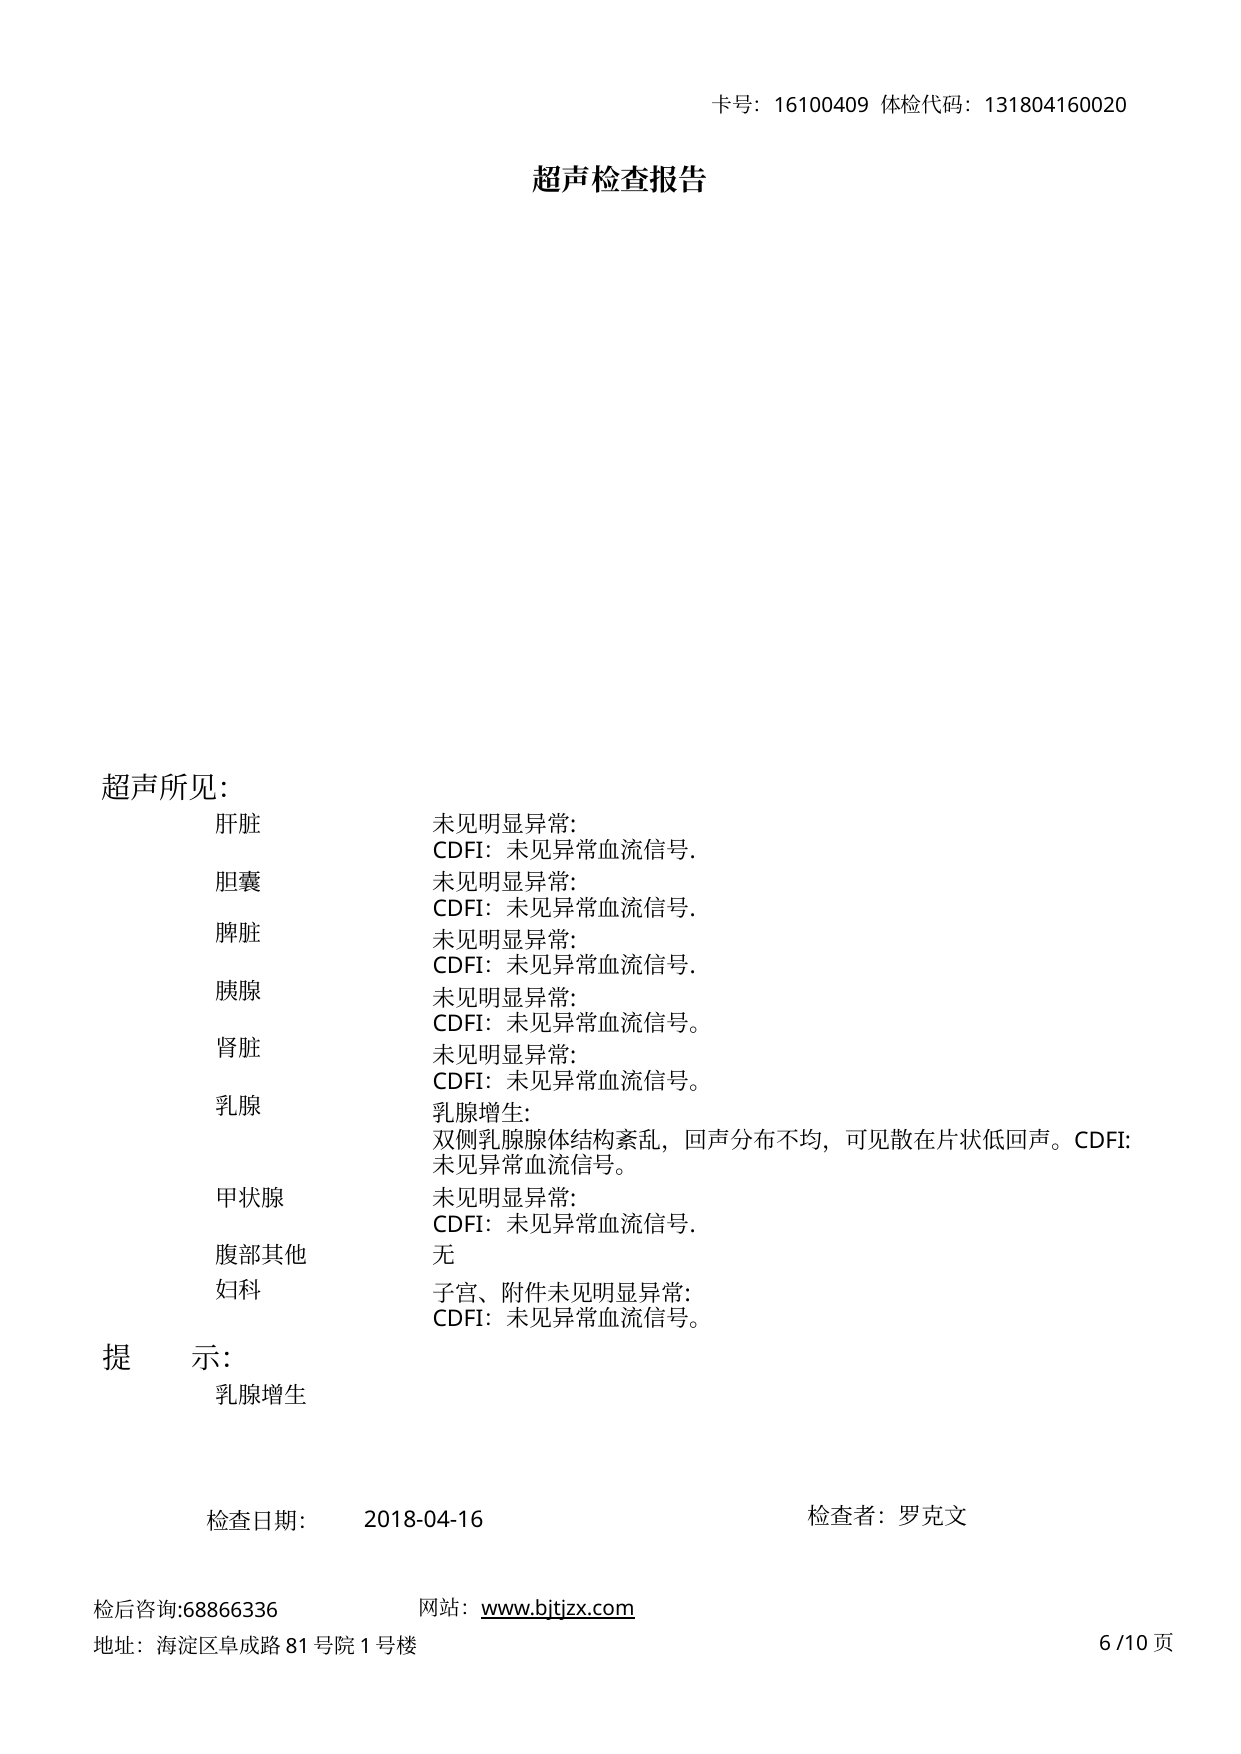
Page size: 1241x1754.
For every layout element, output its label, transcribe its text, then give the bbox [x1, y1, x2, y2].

text 未见异常血流信号。 [432, 1153, 1239, 1179]
text 肾脏 [215, 1011, 296, 1068]
text 未见明显异常: [432, 814, 616, 837]
text 妇科 [215, 1268, 342, 1306]
text 未见明显异常: [432, 988, 750, 1011]
text 未见明显异常: [432, 930, 736, 953]
text CDFI：未见异常血流信号. [432, 840, 736, 863]
text 检查者：罗克文 [807, 1506, 1013, 1529]
text 超声所见： [101, 775, 292, 804]
text 脾脏 [215, 895, 296, 953]
text CDFI：未见异常血流信号。 [432, 1068, 750, 1095]
text 地址：海淀区阜成路81号院1号楼 [94, 1637, 444, 1658]
text 胆囊 [215, 872, 296, 895]
text 示： [191, 1345, 294, 1374]
text 乳腺增生 [215, 1385, 342, 1408]
text 乳腺 [215, 1068, 296, 1126]
text 未见明显异常: [432, 872, 736, 895]
text 卡号：16100409 体检代码：131804160020 [711, 96, 1182, 116]
text 6 /10 页 [1099, 1633, 1211, 1654]
text 网站：www.bjtjzx.com [418, 1599, 660, 1619]
text 甲状腺 [215, 1188, 318, 1211]
text CDFI：未见异常血流信号。 [432, 1306, 750, 1332]
text CDFI：未见异常血流信号. [432, 1214, 736, 1237]
text 乳腺增生: [432, 1103, 570, 1126]
text 无 [432, 1245, 490, 1268]
text 检查日期： [206, 1511, 355, 1534]
text 2018-04-16 [364, 1509, 513, 1532]
text 子宫、附件未见明显异常: [432, 1283, 750, 1306]
text 胰腺 [215, 953, 296, 1011]
text 腹部其他 [215, 1245, 342, 1268]
text 提 [103, 1345, 176, 1374]
text 检后咨询:68866336 [94, 1601, 303, 1622]
text CDFI：未见异常血流信号。 [432, 1011, 750, 1037]
text 超声检查报告 [532, 167, 754, 197]
text 未见明显异常: [432, 1045, 750, 1068]
text CDFI：未见异常血流信号. [432, 953, 736, 979]
text CDFI：未见异常血流信号. [432, 895, 736, 921]
text 双侧乳腺腺体结构紊乱，回声分布不均，可见散在片状低回声。CDFI: [432, 1130, 1239, 1153]
text 未见明显异常: [432, 1188, 616, 1211]
text 肝脏 [215, 814, 296, 837]
